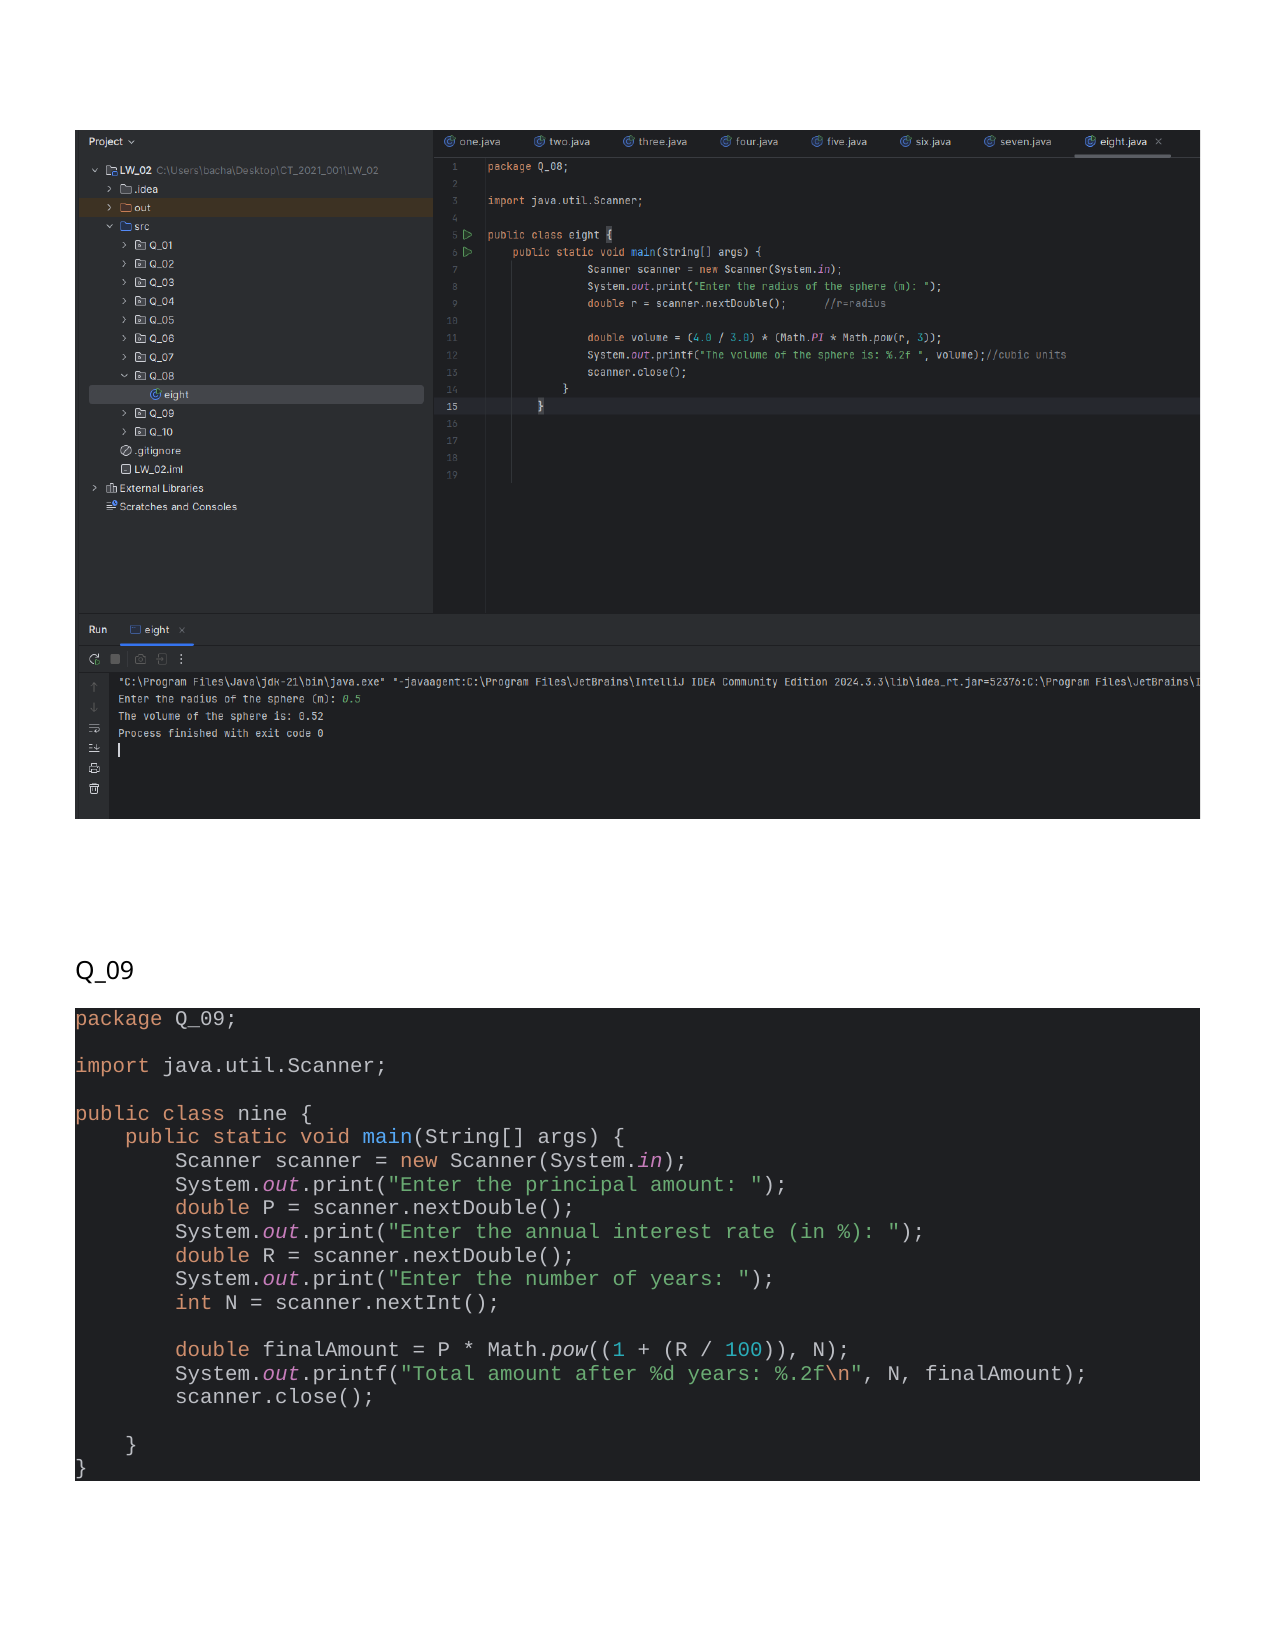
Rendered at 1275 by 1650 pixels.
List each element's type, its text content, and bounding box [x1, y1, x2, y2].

text package Q_09; import java.util.Scanner; public class nine { public static void main(String[] args) { Scanner scanner = new Scanner(System.in); System.out.print("Enter the principal amount: "); double P = scanner.nextDouble(); System.out.print("Enter the annual interest rate (in %): "); double R = scanner.nextDouble(); System.out.print("Enter the number of years: "); int N = scanner.nextInt(); double finalAmount = P * Math.pow((1 + (R / 100)), N); System.out.printf("Total amount after %d years: %.2f\n", N, finalAmount); scanner.close(); } } [75, 1008, 1200, 1481]
text Q_09 [75, 952, 1200, 986]
picture [75, 130, 1200, 819]
